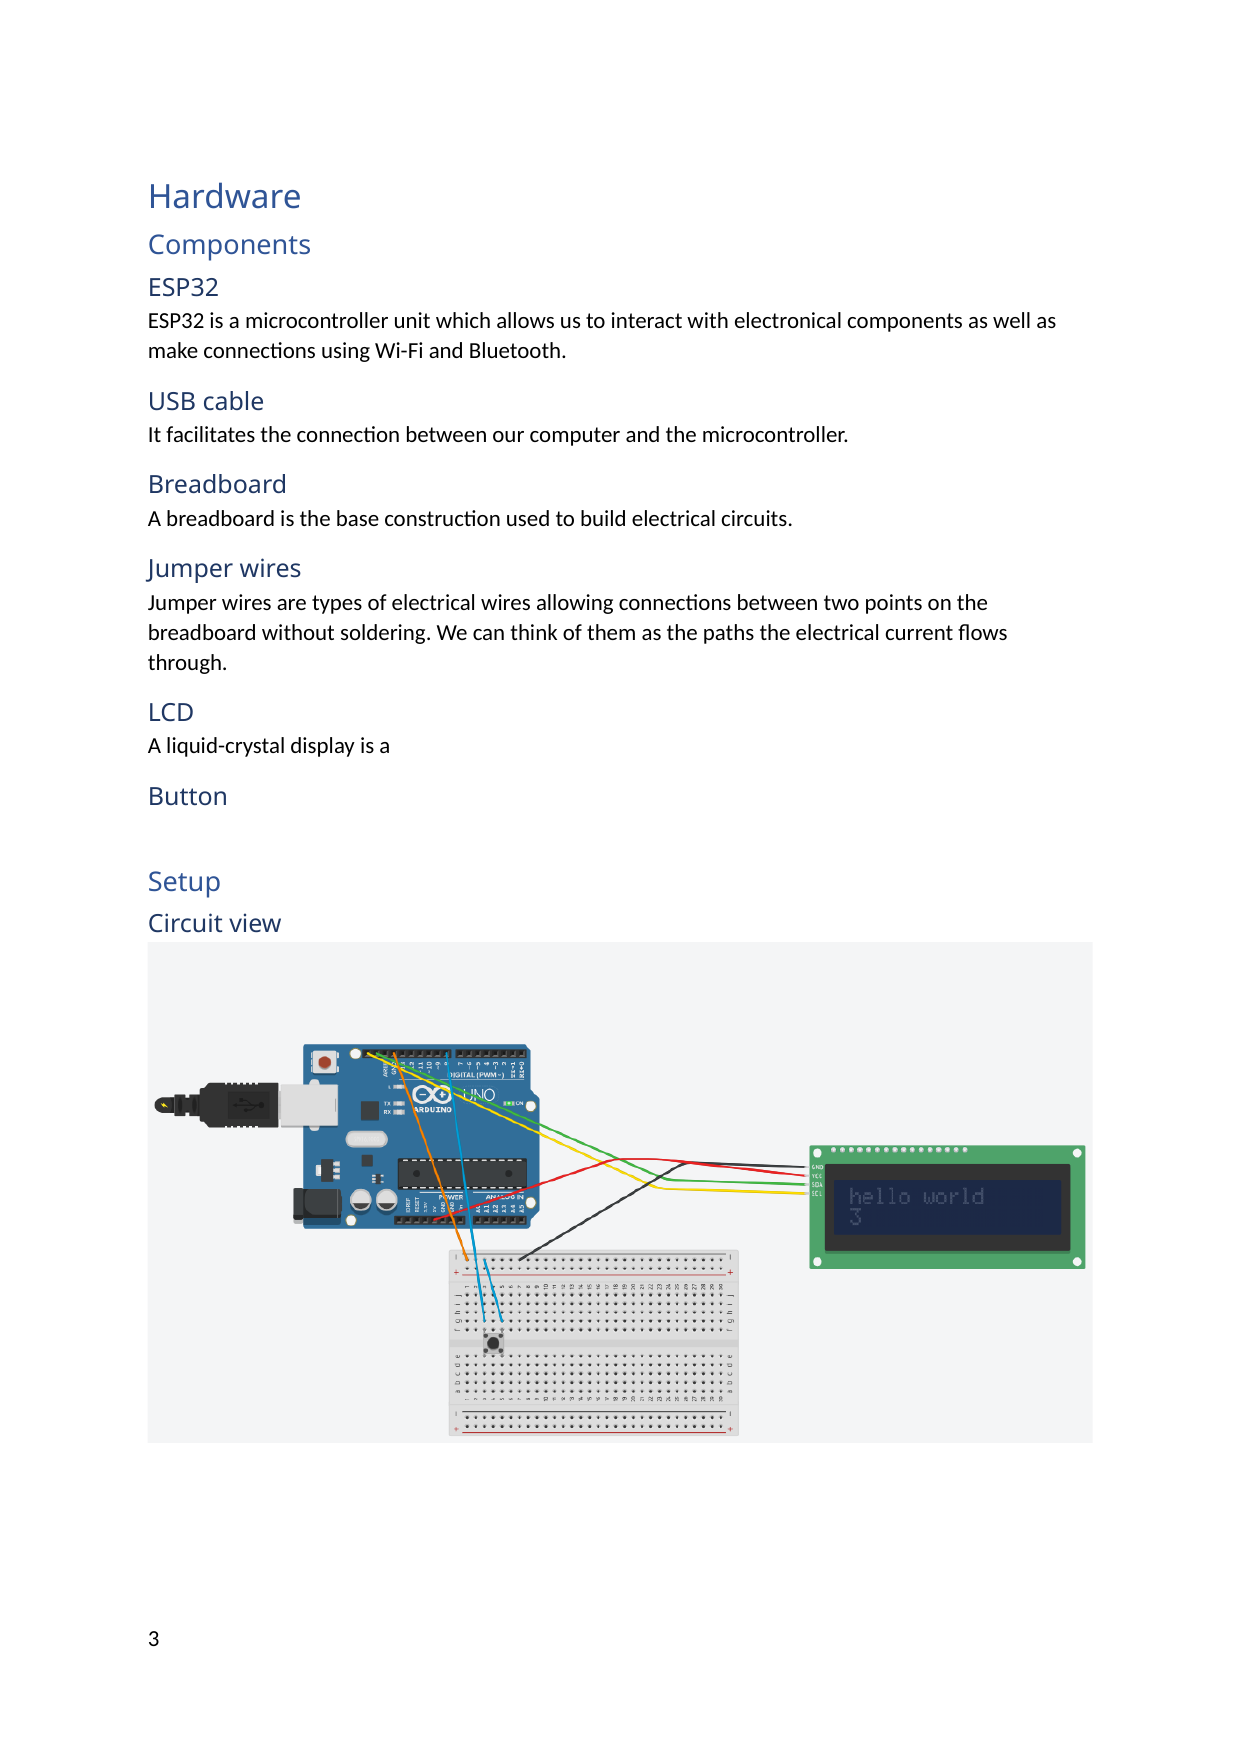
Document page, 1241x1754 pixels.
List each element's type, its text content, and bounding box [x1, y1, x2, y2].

picture [147, 942, 1093, 1443]
subtitle Setup [148, 862, 1093, 899]
subtitle Button [148, 778, 1093, 813]
subtitle Components [148, 226, 1093, 263]
subtitle USB cable [148, 383, 1093, 418]
subtitle Jumper wires [148, 551, 1093, 585]
text Jumper wires are types of electrical wires allowing connections between two points on the breadboard without soldering. We can think of them as the paths the electrical current flows through. [148, 588, 1093, 676]
text A breadboard is the base construction used to build electrical circuits. [148, 504, 1093, 532]
text A liquid-crystal display is a [148, 732, 1093, 760]
text ESP32 is a microcontroller unit which allows us to interact with electronical components as well as make connections using Wi-Fi and Bluetooth. [148, 306, 1093, 365]
text It facilitates the connection between our computer and the microcontroller. [148, 420, 1093, 448]
subtitle LCD [148, 695, 1093, 729]
subtitle Circuit view [148, 906, 1093, 940]
subtitle Hardware [148, 173, 1093, 218]
subtitle ESP32 [148, 270, 1093, 304]
subtitle Breadboard [148, 467, 1093, 501]
